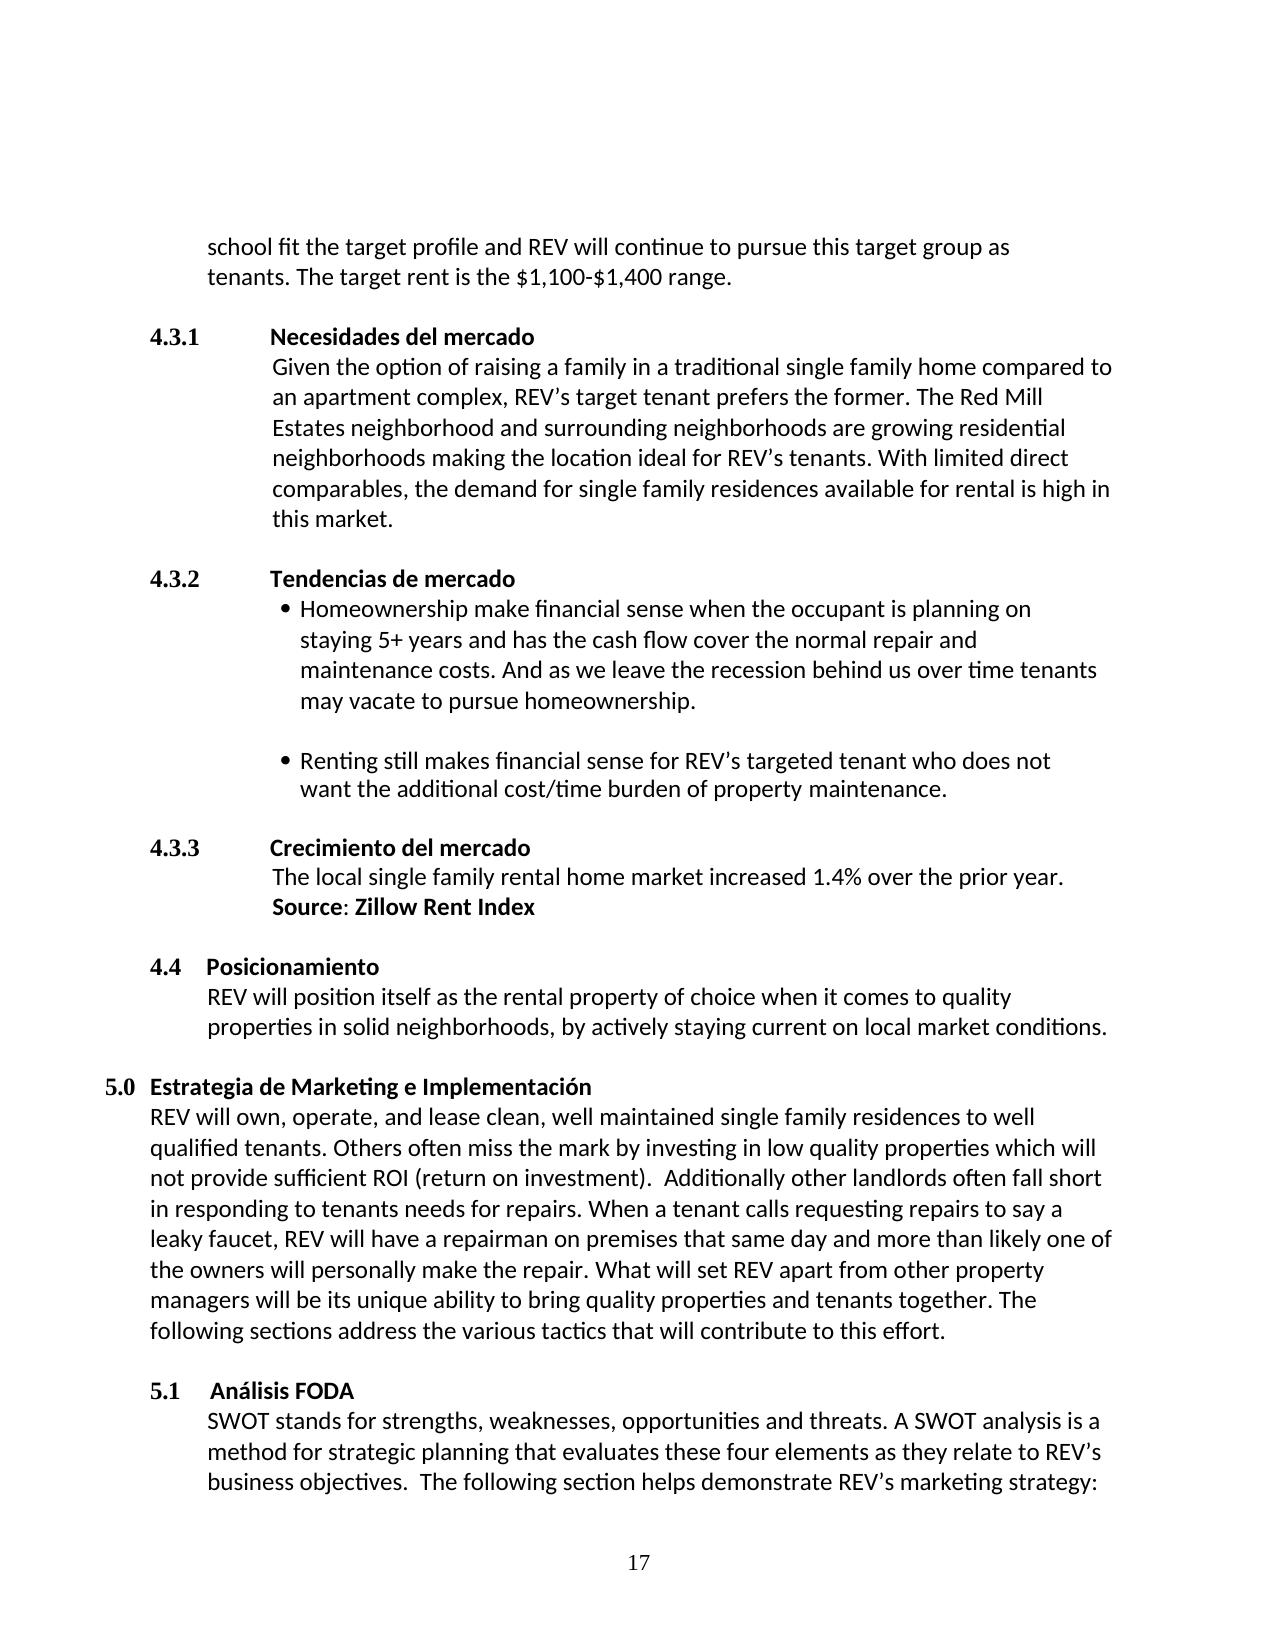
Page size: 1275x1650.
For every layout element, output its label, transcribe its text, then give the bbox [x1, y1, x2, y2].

text Given the option of raising a family in a traditional single family home compared to an apartment complex, REV’s target tenant prefers the former. The Red Mill Estates neighborhood and surrounding neighborhoods are growing residential neighborhoods making the location ideal for REV’s tenants. With limited direct comparables, the demand for single family residences available for rental is high in this market. [272, 351, 1121, 534]
list Renting still makes financial sense for REV’s targeted tenant who does not want the additional cost/time burden of property maintenance. [281, 746, 1105, 803]
text The local single family rental home market increased 1.4% over the prior year. [272, 862, 1091, 891]
subtitle Estrategia de Marketing e Implementación [105, 1073, 1133, 1102]
subtitle Source: Zillow Rent Index [272, 891, 1091, 922]
text school fit the target profile and REV will continue to pursue this target group as tenants. The target rent is the $1,100-$1,400 range. [207, 231, 1091, 292]
subtitle Tendencias de mercado [150, 565, 1133, 594]
subtitle Necesidades del mercado [150, 322, 1133, 351]
subtitle Posicionamiento [150, 952, 1133, 981]
text REV will position itself as the rental property of choice when it comes to quality properties in solid neighborhoods, by actively staying current on local market conditions. [207, 981, 1122, 1042]
list Homeownership make financial sense when the occupant is planning on staying 5+ years and has the cash flow cover the normal repair and maintenance costs. And as we leave the recession behind us over time tenants may vacate to pursue homeownership. [281, 594, 1100, 716]
subtitle Crecimiento del mercado [150, 834, 1133, 862]
text SWOT stands for strengths, weaknesses, opportunities and threats. A SWOT analysis is a method for strategic planning that evaluates these four elements as they relate to REV’s business objectives. The following section helps demonstrate REV’s marketing strategy: [207, 1405, 1121, 1497]
subtitle Análisis FODA [150, 1377, 1133, 1405]
text REV will own, operate, and lease clean, well maintained single family residences to well qualified tenants. Others often miss the mark by investing in low quality properties which will not provide sufficient ROI (return on investment). Additionally other landlords often fall short in responding to tenants needs for repairs. When a tenant calls requesting repairs to say a leaky faucet, REV will have a repairman on premises that same day and more than likely one of the owners will personally make the repair. What will set REV apart from other property managers will be its unique ability to bring quality properties and tenants together. The following sections address the various tactics that will contribute to this effort. [150, 1102, 1117, 1346]
